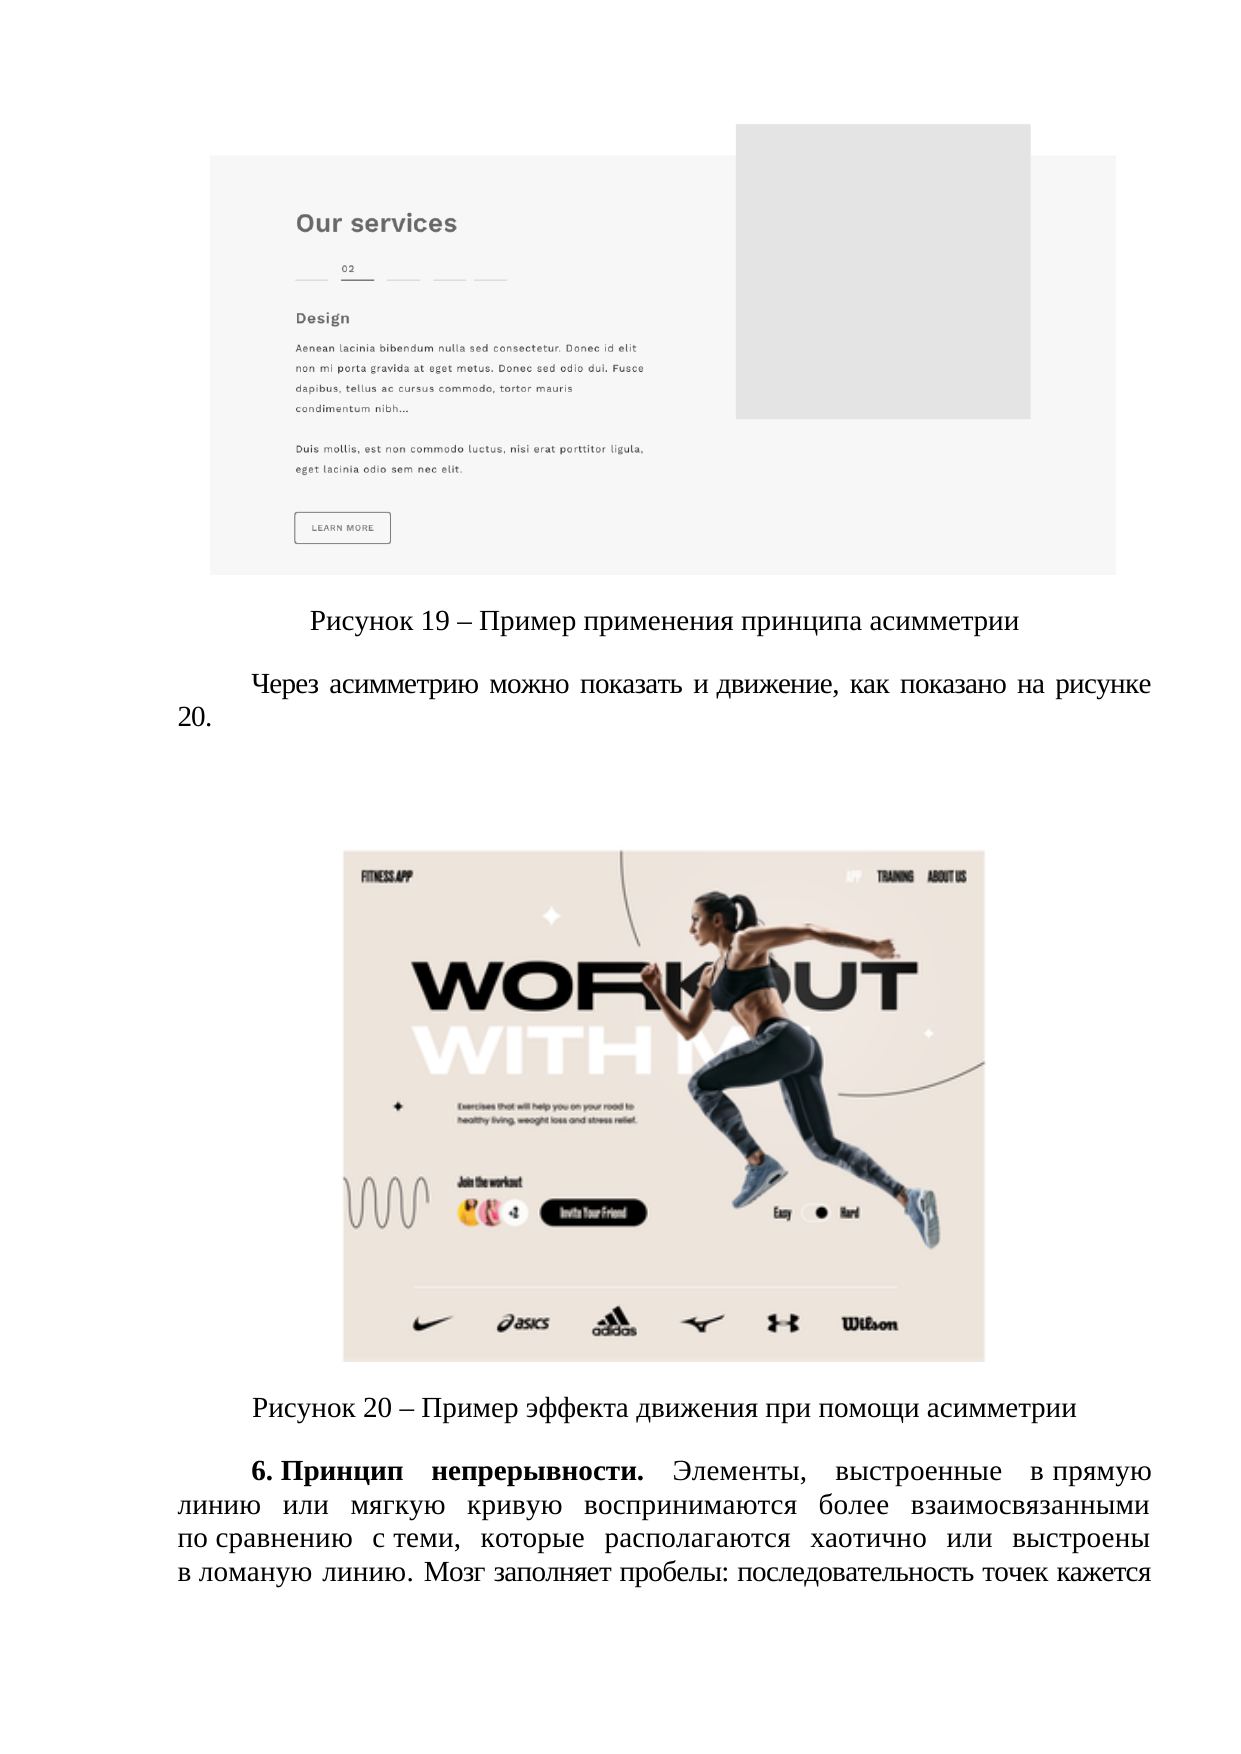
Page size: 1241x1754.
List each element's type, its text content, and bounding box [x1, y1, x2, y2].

text Рисунок 19 – Пример применения принципа асимметрии [177, 603, 1152, 637]
picture [298, 812, 1031, 1362]
text Через асимметрию можно показать и движение, как показано на рисунке 20. [177, 666, 1152, 733]
picture [205, 118, 1124, 575]
text Рисунок 20 – Пример эффекта движения при помощи асимметрии [177, 1391, 1152, 1424]
